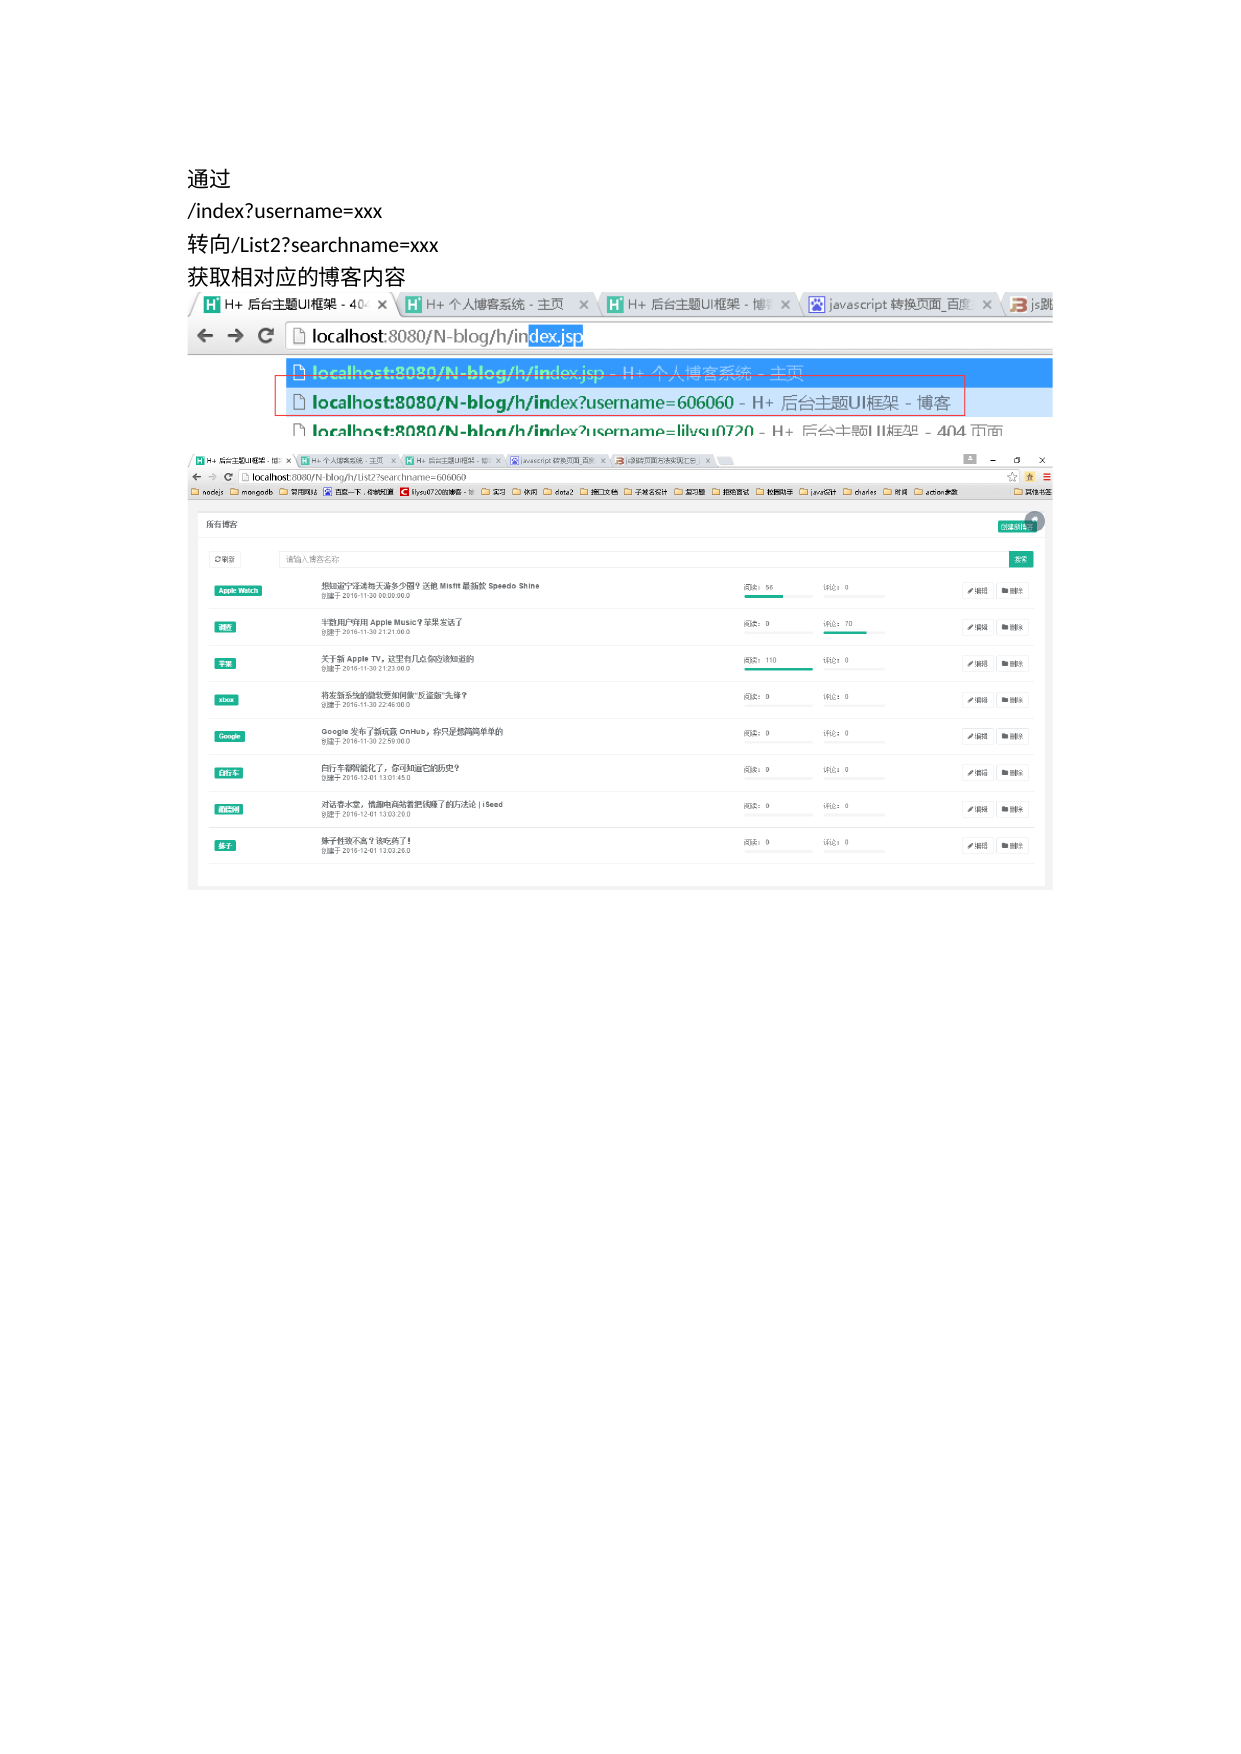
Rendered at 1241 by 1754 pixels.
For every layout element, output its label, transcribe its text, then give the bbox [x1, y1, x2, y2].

picture [187, 454, 1053, 890]
text 转向/List2?searchname=xxx [187, 227, 1053, 259]
text 通过 [187, 162, 1053, 194]
text 获取相对应的博客内容 [187, 259, 1053, 292]
text /index?username=xxx [187, 194, 1053, 227]
picture [187, 292, 1053, 436]
